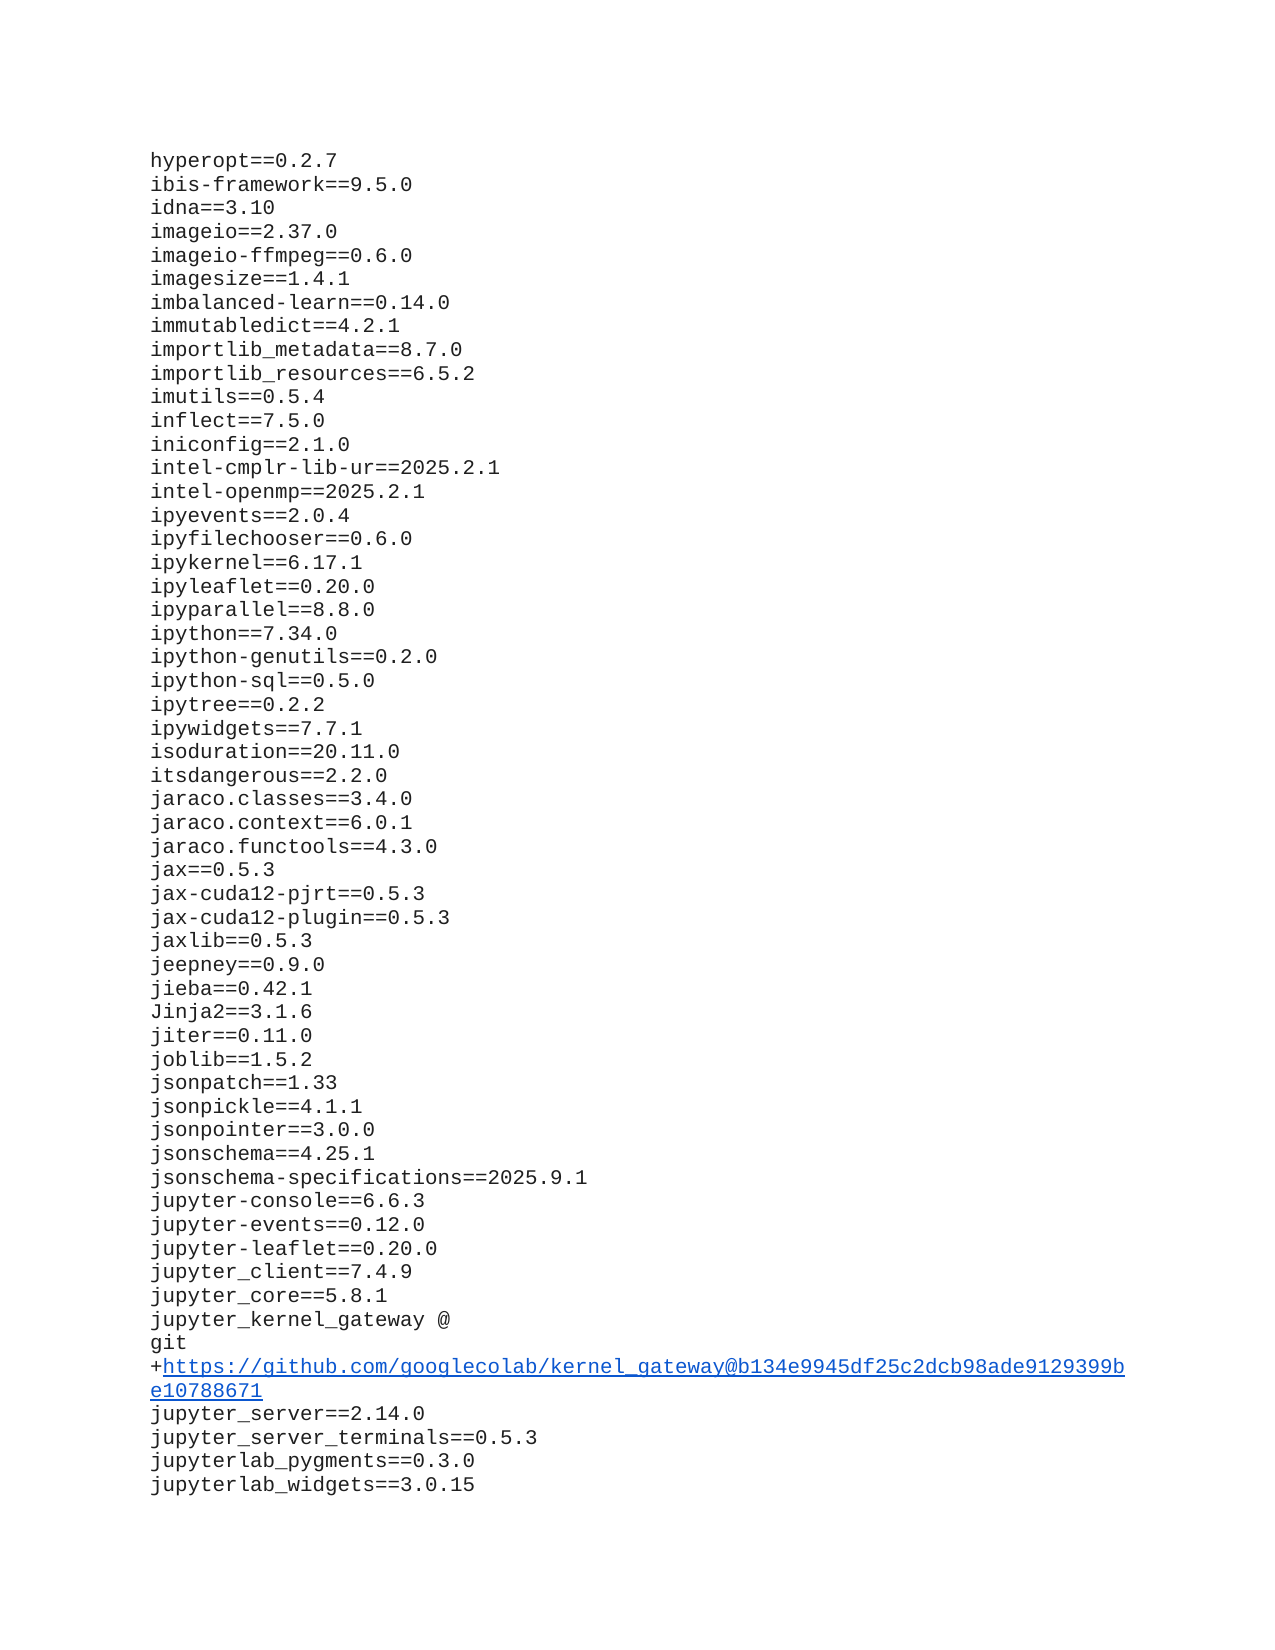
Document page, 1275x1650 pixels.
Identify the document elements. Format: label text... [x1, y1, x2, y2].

text jax==0.5.3 [150, 859, 1125, 883]
text ipyleaflet==0.20.0 [150, 576, 1125, 599]
text ipython==7.34.0 [150, 623, 1125, 647]
text ipyfilechooser==0.6.0 [150, 528, 1125, 552]
text ipytree==0.2.2 [150, 694, 1125, 717]
text imageio-ffmpeg==0.6.0 [150, 244, 1125, 268]
text jax-cuda12-pjrt==0.5.3 [150, 883, 1125, 907]
text jax-cuda12-plugin==0.5.3 [150, 907, 1125, 930]
text idna==3.10 [150, 197, 1125, 221]
text intel-cmplr-lib-ur==2025.2.1 [150, 457, 1125, 481]
text hyperopt==0.2.7 [150, 150, 1125, 174]
text jieba==0.42.1 [150, 978, 1125, 1001]
text ipykernel==6.17.1 [150, 552, 1125, 576]
text jupyterlab_pygments==0.3.0 [150, 1451, 1125, 1474]
text jupyter_server==2.14.0 [150, 1403, 1125, 1427]
text intel-openmp==2025.2.1 [150, 481, 1125, 505]
text jsonschema-specifications==2025.9.1 [150, 1167, 1125, 1190]
text isoduration==20.11.0 [150, 741, 1125, 765]
text ibis-framework==9.5.0 [150, 174, 1125, 197]
text joblib==1.5.2 [150, 1048, 1125, 1072]
text imageio==2.37.0 [150, 221, 1125, 244]
text itsdangerous==2.2.0 [150, 765, 1125, 788]
text importlib_metadata==8.7.0 [150, 339, 1125, 363]
text jupyter_client==7.4.9 [150, 1261, 1125, 1285]
text jsonpickle==4.1.1 [150, 1096, 1125, 1119]
text jaraco.context==6.0.1 [150, 812, 1125, 836]
text jaxlib==0.5.3 [150, 930, 1125, 954]
text jaraco.classes==3.4.0 [150, 788, 1125, 812]
text imbalanced-learn==0.14.0 [150, 292, 1125, 316]
text jupyter_kernel_gateway @ git+https://github.com/googlecolab/kernel_gateway@b134e9945df25c2dcb98ade9129399be10788671 [150, 1309, 1125, 1403]
text ipyevents==2.0.4 [150, 505, 1125, 528]
text jsonschema==4.25.1 [150, 1143, 1125, 1167]
text jupyter_core==5.8.1 [150, 1285, 1125, 1309]
text jupyter_server_terminals==0.5.3 [150, 1427, 1125, 1451]
text jupyterlab_widgets==3.0.15 [150, 1474, 1125, 1498]
text importlib_resources==6.5.2 [150, 363, 1125, 386]
text jiter==0.11.0 [150, 1025, 1125, 1048]
text immutabledict==4.2.1 [150, 316, 1125, 339]
text imagesize==1.4.1 [150, 268, 1125, 292]
text jaraco.functools==4.3.0 [150, 836, 1125, 859]
text ipython-genutils==0.2.0 [150, 647, 1125, 670]
text ipython-sql==0.5.0 [150, 670, 1125, 694]
text jupyter-events==0.12.0 [150, 1214, 1125, 1238]
text jeepney==0.9.0 [150, 954, 1125, 978]
text jsonpatch==1.33 [150, 1072, 1125, 1096]
text Jinja2==3.1.6 [150, 1001, 1125, 1025]
text jsonpointer==3.0.0 [150, 1119, 1125, 1143]
text jupyter-console==6.6.3 [150, 1190, 1125, 1214]
text ipywidgets==7.7.1 [150, 717, 1125, 741]
text iniconfig==2.1.0 [150, 434, 1125, 457]
text imutils==0.5.4 [150, 386, 1125, 410]
text ipyparallel==8.8.0 [150, 599, 1125, 623]
text inflect==7.5.0 [150, 410, 1125, 434]
text jupyter-leaflet==0.20.0 [150, 1238, 1125, 1261]
